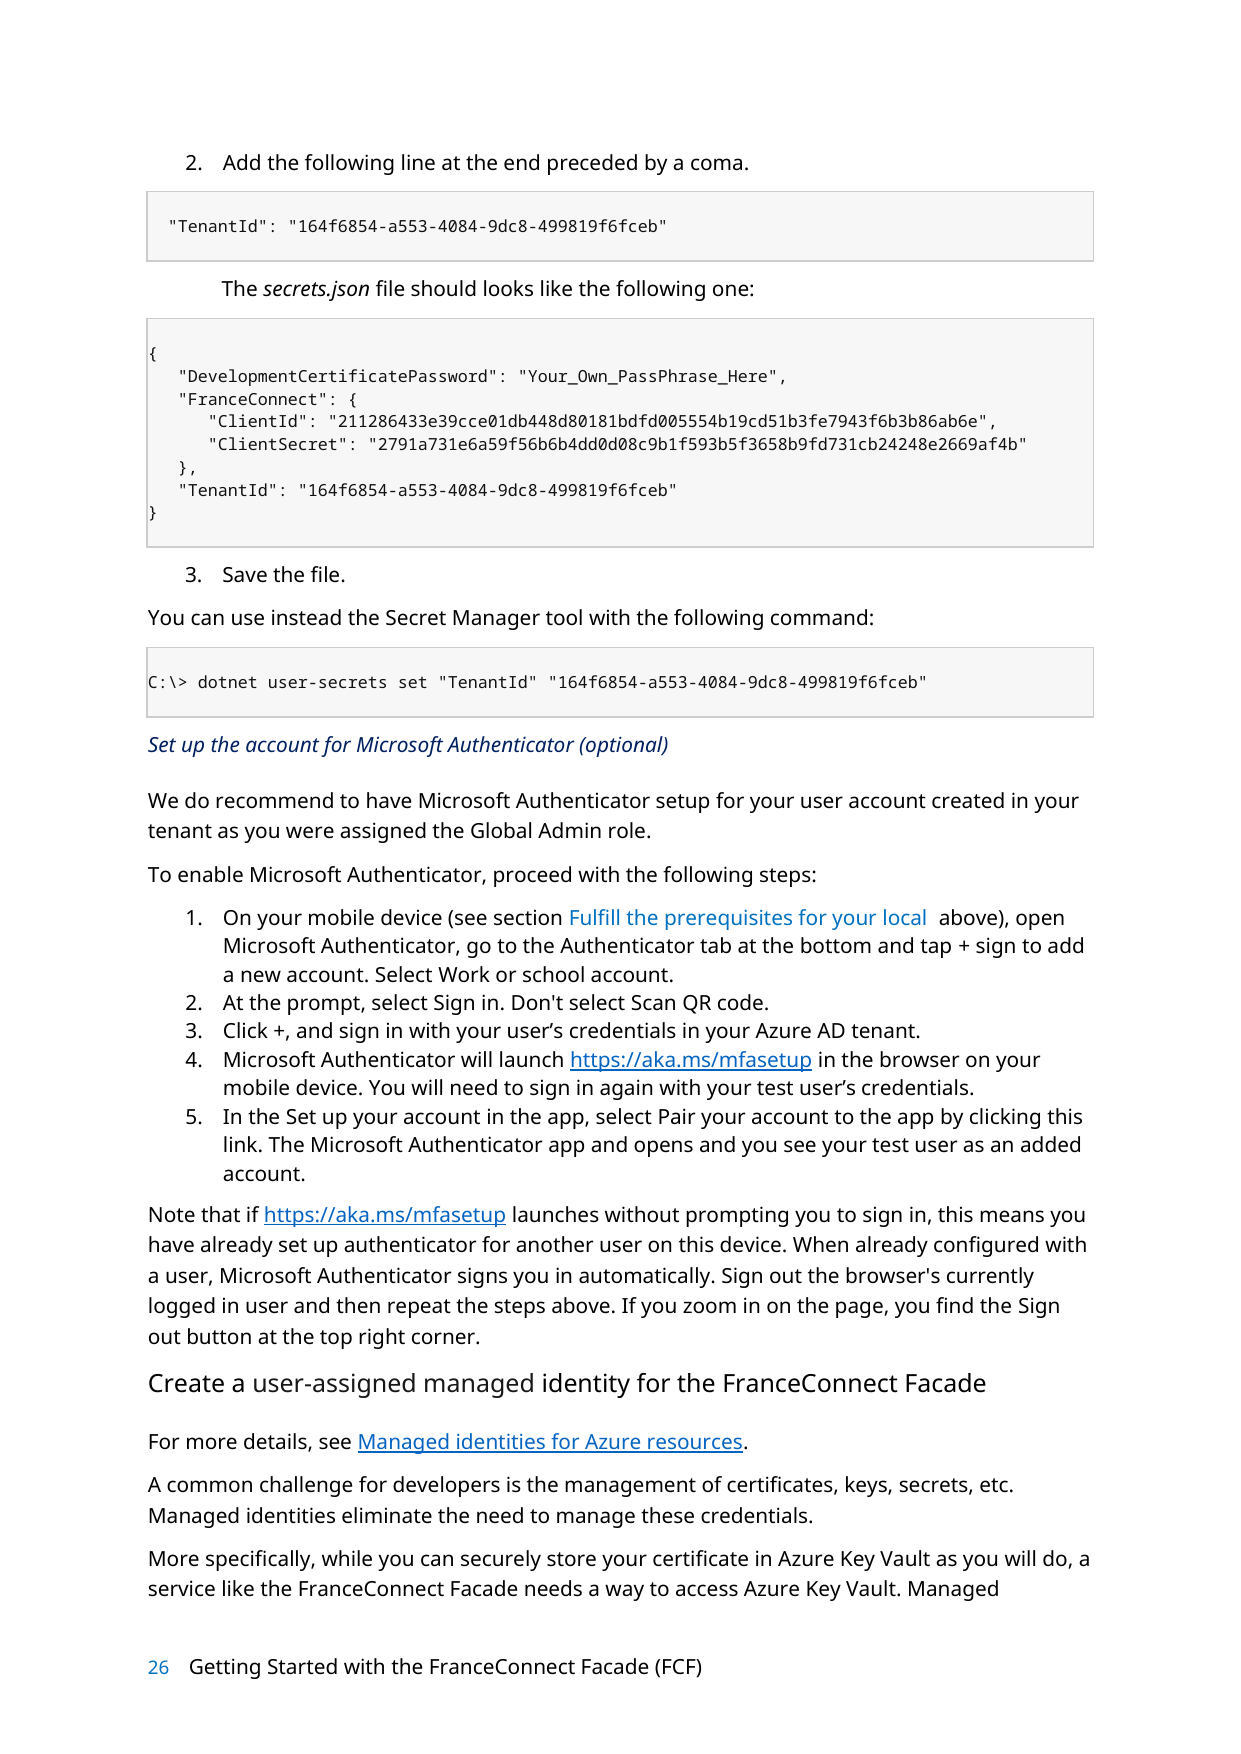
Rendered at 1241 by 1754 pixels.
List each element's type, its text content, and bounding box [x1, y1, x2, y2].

list Save the file. [185, 560, 1093, 589]
text The secrets.json file should looks like the following one: [148, 274, 1093, 303]
text "TenantId": "164f6854-a553-4084-9dc8-499819f6fceb" [148, 478, 1093, 501]
text } [148, 501, 1093, 522]
list Microsoft Authenticator will launch https://aka.ms/mfasetup in the browser on your mobile device. You will need to sign in again with your test user’s credentials. [185, 1045, 1093, 1102]
list At the prompt, select Sign in. Don't select Scan QR code. [185, 988, 1093, 1017]
text For more details, see Managed identities for Azure resources. [148, 1427, 1093, 1456]
text A common challenge for developers is the management of certificates, keys, secrets, etc. Managed identities eliminate the need to manage these credentials. [148, 1470, 1093, 1529]
text You can use instead the Secret Manager tool with the following command: [148, 603, 1093, 632]
text }, [148, 455, 1093, 478]
text C:\> dotnet user-secrets set "TenantId" "164f6854-a553-4084-9dc8-499819f6fceb" [148, 671, 1093, 692]
text "FranceConnect": { [148, 387, 1093, 410]
text "TenantId": "164f6854-a553-4084-9dc8-499819f6fceb" [148, 215, 1093, 236]
list Add the following line at the end preceded by a coma. [185, 148, 1093, 176]
subtitle Create a user-assigned managed identity for the FranceConnect Facade [148, 1365, 1093, 1399]
text { [148, 342, 1093, 364]
subtitle Set up the account for Microsoft Authenticator (optional) [148, 730, 1093, 759]
text Note that if https://aka.ms/mfasetup launches without prompting you to sign in, this means you have already set up authenticator for another user on this device. When already configured with a user, Microsoft Authenticator signs you in automatically. Sign out the browser's currently logged in user and then repeat the steps above. If you zoom in on the page, you find the Sign out button at the top right corner. [148, 1200, 1093, 1351]
list On your mobile device (see section Fulfill the prerequisites for your local environment above), open Microsoft Authenticator, go to the Authenticator tab at the bottom and tap + sign to add a new account. Select Work or school account. [185, 903, 1093, 988]
text To enable Microsoft Authenticator, proceed with the following steps: [148, 860, 1093, 888]
text We do recommend to have Microsoft Authenticator setup for your user account created in your tenant as you were assigned the Global Admin role. [148, 786, 1093, 845]
list Click +, and sign in with your user’s credentials in your Azure AD tenant. [185, 1017, 1093, 1045]
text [148, 1544, 1093, 1603]
text "DevelopmentCertificatePassword": "Your_Own_PassPhrase_Here", [148, 364, 1093, 387]
text "ClientId": "211286433e39cce01db448d80181bdfd005554b19cd51b3fe7943f6b3b86ab6e", [148, 410, 1093, 433]
list In the Set up your account in the app, select Pair your account to the app by clicking this link. The Microsoft Authenticator app and opens and you see your test user as an added account. [185, 1102, 1093, 1187]
text "ClientSecret": "2791a731e6a59f56b6b4dd0d08c9b1f593b5f3658b9fd731cb24248e2669af4b" [148, 433, 1093, 455]
